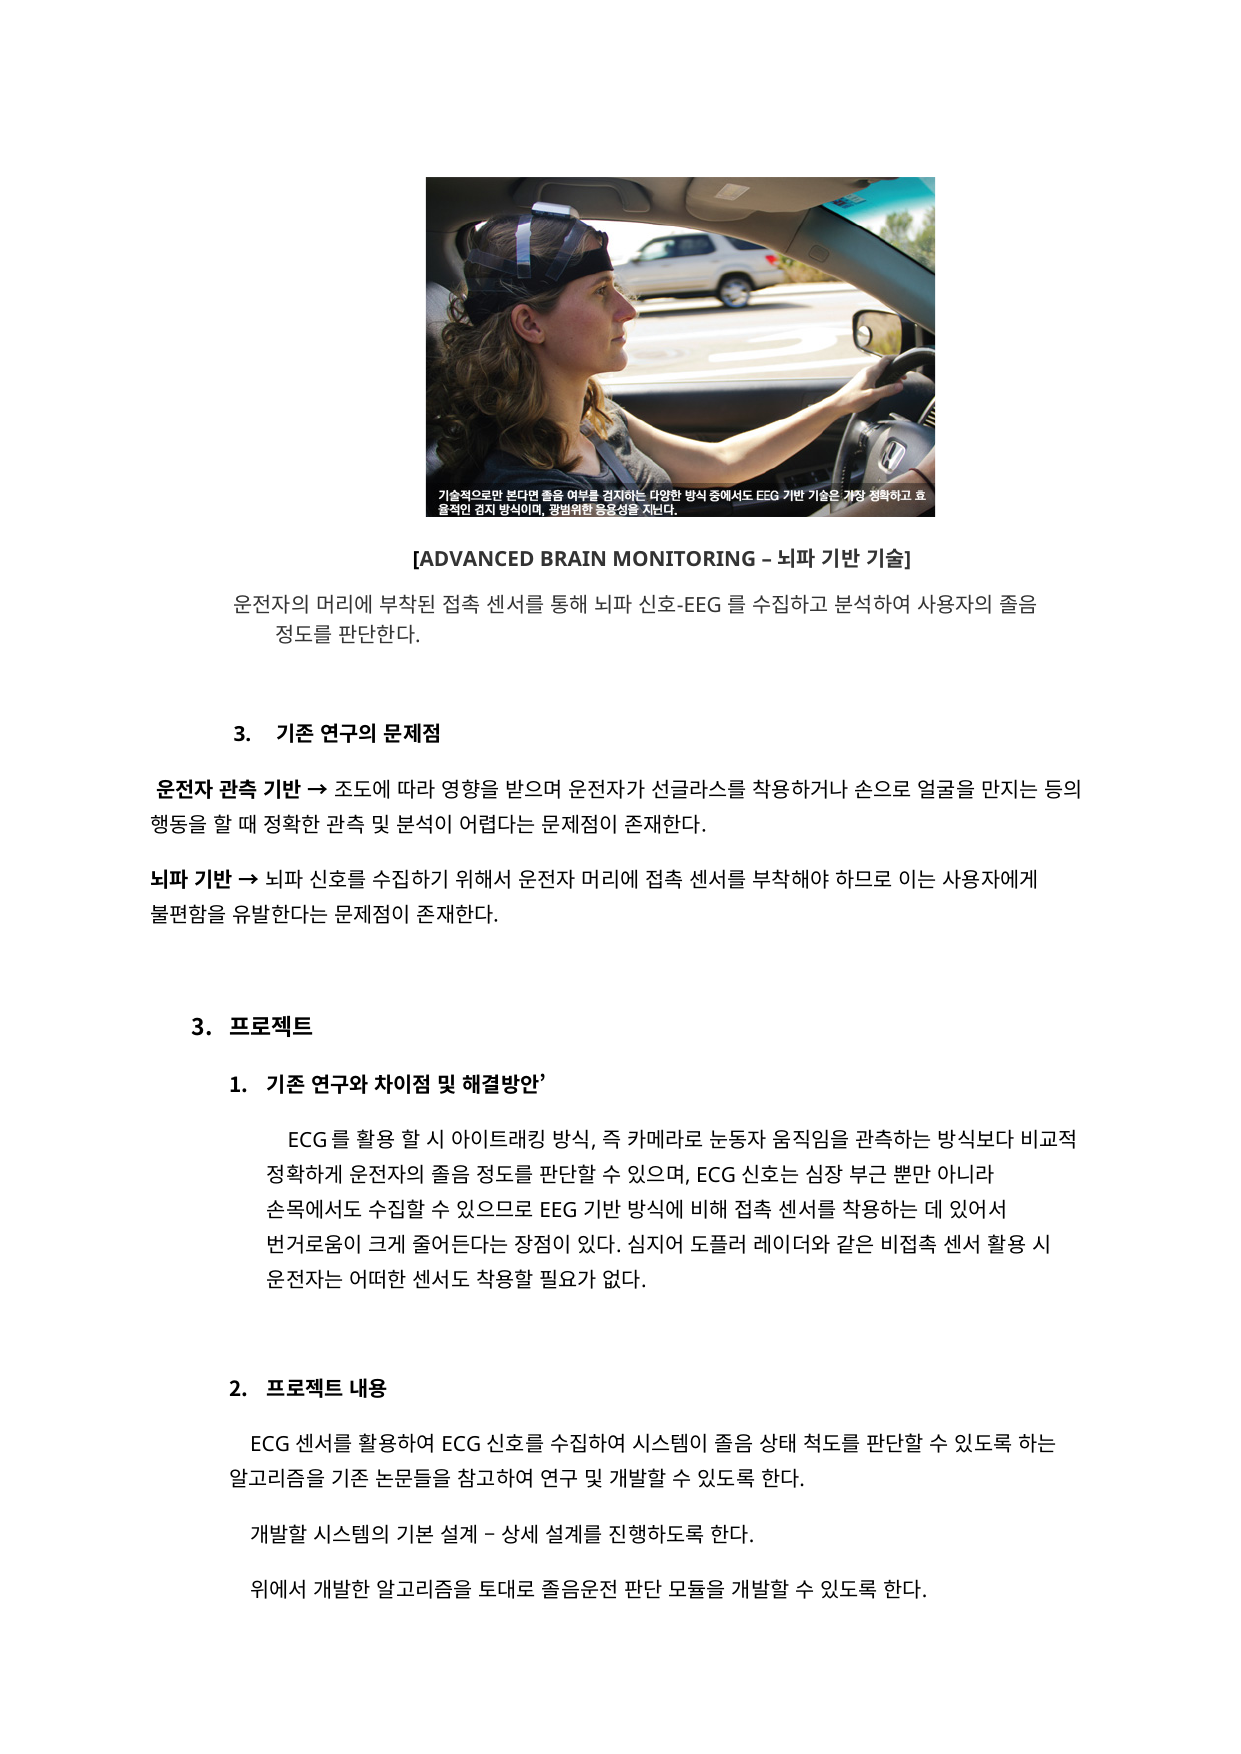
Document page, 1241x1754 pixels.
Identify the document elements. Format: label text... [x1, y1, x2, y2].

list ECG를 활용 할 시 아이트래킹 방식, 즉 카메라로 눈동자 움직임을 관측하는 방식보다 비교적 정확하게 운전자의 졸음 정도를 판단할 수 있으며, ECG 신호는 심장 부근 뿐만 아니라 손목에서도 수집할 수 있으므로 EEG 기반 방식에 비해 접촉 센서를 착용하는 데 있어서 번거로움이 크게 줄어든다는 장점이 있다. 심지어 도플러 레이더와 같은 비접촉 센서 활용 시 운전자는 어떠한 센서도 착용할 필요가 없다. [267, 1124, 1090, 1293]
text 위에서 개발한 알고리즘을 토대로 졸음운전 판단 모듈을 개발할 수 있도록 한다. [229, 1573, 1090, 1604]
text ECG 센서를 활용하여 ECG 신호를 수집하여 시스템이 졸음 상태 척도를 판단할 수 있도록 하는 알고리즘을 기존 논문들을 참고하여 연구 및 개발할 수 있도록 한다. [229, 1427, 1090, 1493]
subtitle 운전자의 머리에 부착된 접촉 센서를 통해 뇌파 신호-EEG 를 수집하고 분석하여 사용자의 졸음 정도를 판단한다. [233, 588, 1090, 649]
list 프로젝트 [192, 1009, 1090, 1042]
picture [425, 177, 936, 517]
list 프로젝트 내용 [229, 1372, 1090, 1402]
list 기존 연구의 문제점 [233, 718, 1090, 748]
text 개발할 시스템의 기본 설계 – 상세 설계를 진행하도록 한다. [229, 1518, 1090, 1548]
list 뇌파 기반 → 뇌파 신호를 수집하기 위해서 운전자 머리에 접촉 센서를 부착해야 하므로 이는 사용자에게 불편함을 유발한다는 문제점이 존재한다. [150, 863, 1090, 928]
list 기존 연구와 차이점 및 해결방안’ [229, 1068, 1090, 1098]
subtitle [ADVANCED BRAIN MONITORING – 뇌파 기반 기술] [233, 542, 1090, 572]
list 운전자 관측 기반 → 조도에 따라 영향을 받으며 운전자가 선글라스를 착용하거나 손으로 얼굴을 만지는 등의 행동을 할 때 정확한 관측 및 분석이 어렵다는 문제점이 존재한다. [150, 773, 1090, 838]
